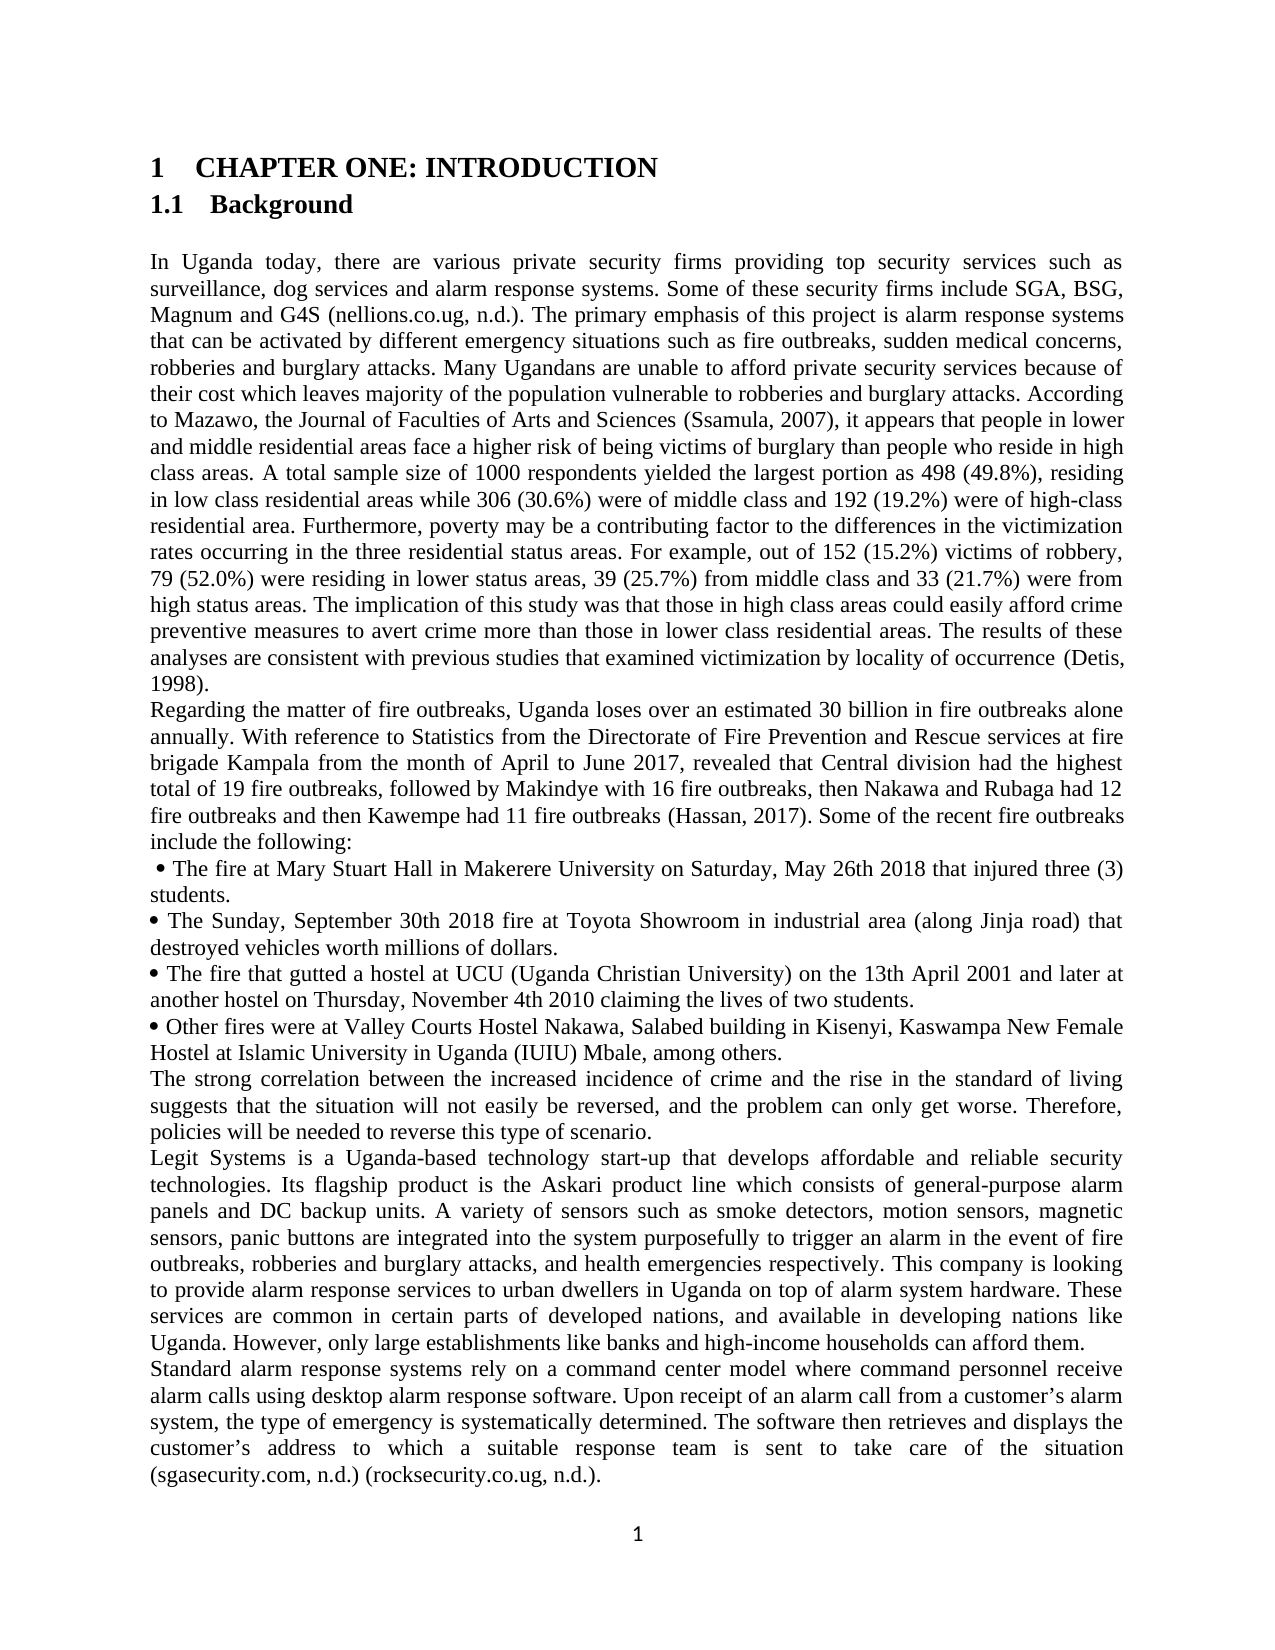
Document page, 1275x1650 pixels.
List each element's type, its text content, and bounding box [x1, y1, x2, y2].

text In Uganda today, there are various private security firms providing top security services such as surveillance, dog services and alarm response systems. Some of these security firms include SGA, BSG, Magnum and G4S. The primary emphasis of this project is alarm response systems that can be activated by different emergency situations such as fire outbreaks, sudden medical concerns, robberies and burglary attacks. Many Ugandans are unable to afford private security services because of their cost which leaves majority of the population vulnerable to robberies and burglary attacks. According to Mazawo, the Journal of Faculties of Arts and Sciences , it appears that people in lower and middle residential areas face a higher risk of being victims of burglary than people who reside in high class areas. A total sample size of 1000 respondents yielded the largest portion as 498 (49.8%), residing in low class residential areas while 306 (30.6%) were of middle class and 192 (19.2%) were of high-class residential area. Furthermore, poverty may be a contributing factor to the differences in the victimization rates occurring in the three residential status areas. For example, out of 152 (15.2%) victims of robbery, 79 (52.0%) were residing in lower status areas, 39 (25.7%) from middle class and 33 (21.7%) were from high status areas. The implication of this study was that those in high class areas could easily afford crime preventive measures to avert crime more than those in lower class residential areas. The results of these analyses are consistent with previous studies that examined victimization by locality of occurrence . [150, 248, 1125, 696]
text The Sunday, September 30th 2018 fire at Toyota Showroom in industrial area (along Jinja road) that destroyed vehicles worth millions of dollars. [150, 907, 1125, 960]
text The fire that gutted a hostel at UCU (Uganda Christian University) on the 13th April 2001 and later at another hostel on Thursday, November 4th 2010 claiming the lives of two students. [150, 960, 1125, 1013]
text Standard alarm response systems rely on a command center model where command personnel receive alarm calls using desktop alarm response software. Upon receipt of an alarm call from a customer’s alarm system, the type of emergency is systematically determined. The software then retrieves and displays the customer’s address to which a suitable response team is sent to take care of the situation. [150, 1355, 1125, 1487]
text The strong correlation between the increased incidence of crime and the rise in the standard of living suggests that the situation will not easily be reversed, and the problem can only get worse. Therefore, policies will be needed to reverse this type of scenario. [150, 1065, 1125, 1144]
text Regarding the matter of fire outbreaks, Uganda loses over an estimated 30 billion in fire outbreaks alone annually. With reference to Statistics from the Directorate of Fire Prevention and Rescue services at fire brigade Kampala from the month of April to June 2017, revealed that Central division had the highest total of 19 fire outbreaks, followed by Makindye with 16 fire outbreaks, then Nakawa and Rubaga had 12 fire outbreaks and then Kawempe had 11 fire outbreaks. Some of the recent fire outbreaks include the following: [150, 696, 1125, 854]
text Legit Systems is a Uganda-based technology start-up that develops affordable and reliable security technologies. Its flagship product is the Askari product line which consists of general-purpose alarm panels and DC backup units. A variety of sensors such as smoke detectors, motion sensors, magnetic sensors, panic buttons are integrated into the system purposefully to trigger an alarm in the event of fire outbreaks, robberies and burglary attacks, and health emergencies respectively. This company is looking to provide alarm response services to urban dwellers in Uganda on top of alarm system hardware. These services are common in certain parts of developed nations, and available in developing nations like Uganda. However, only large establishments like banks and high-income households can afford them. [150, 1144, 1125, 1355]
subtitle CHAPTER ONE: INTRODUCTION [150, 150, 1125, 183]
text Other fires were at Valley Courts Hostel Nakawa, Salabed building in Kisenyi, Kaswampa New Female Hostel at Islamic University in Uganda (IUIU) Mbale, among others. [150, 1013, 1125, 1065]
text The fire at Mary Stuart Hall in Makerere University on Saturday, May 26th 2018 that injured three (3) students. [150, 854, 1125, 907]
subtitle Background [150, 188, 1125, 219]
